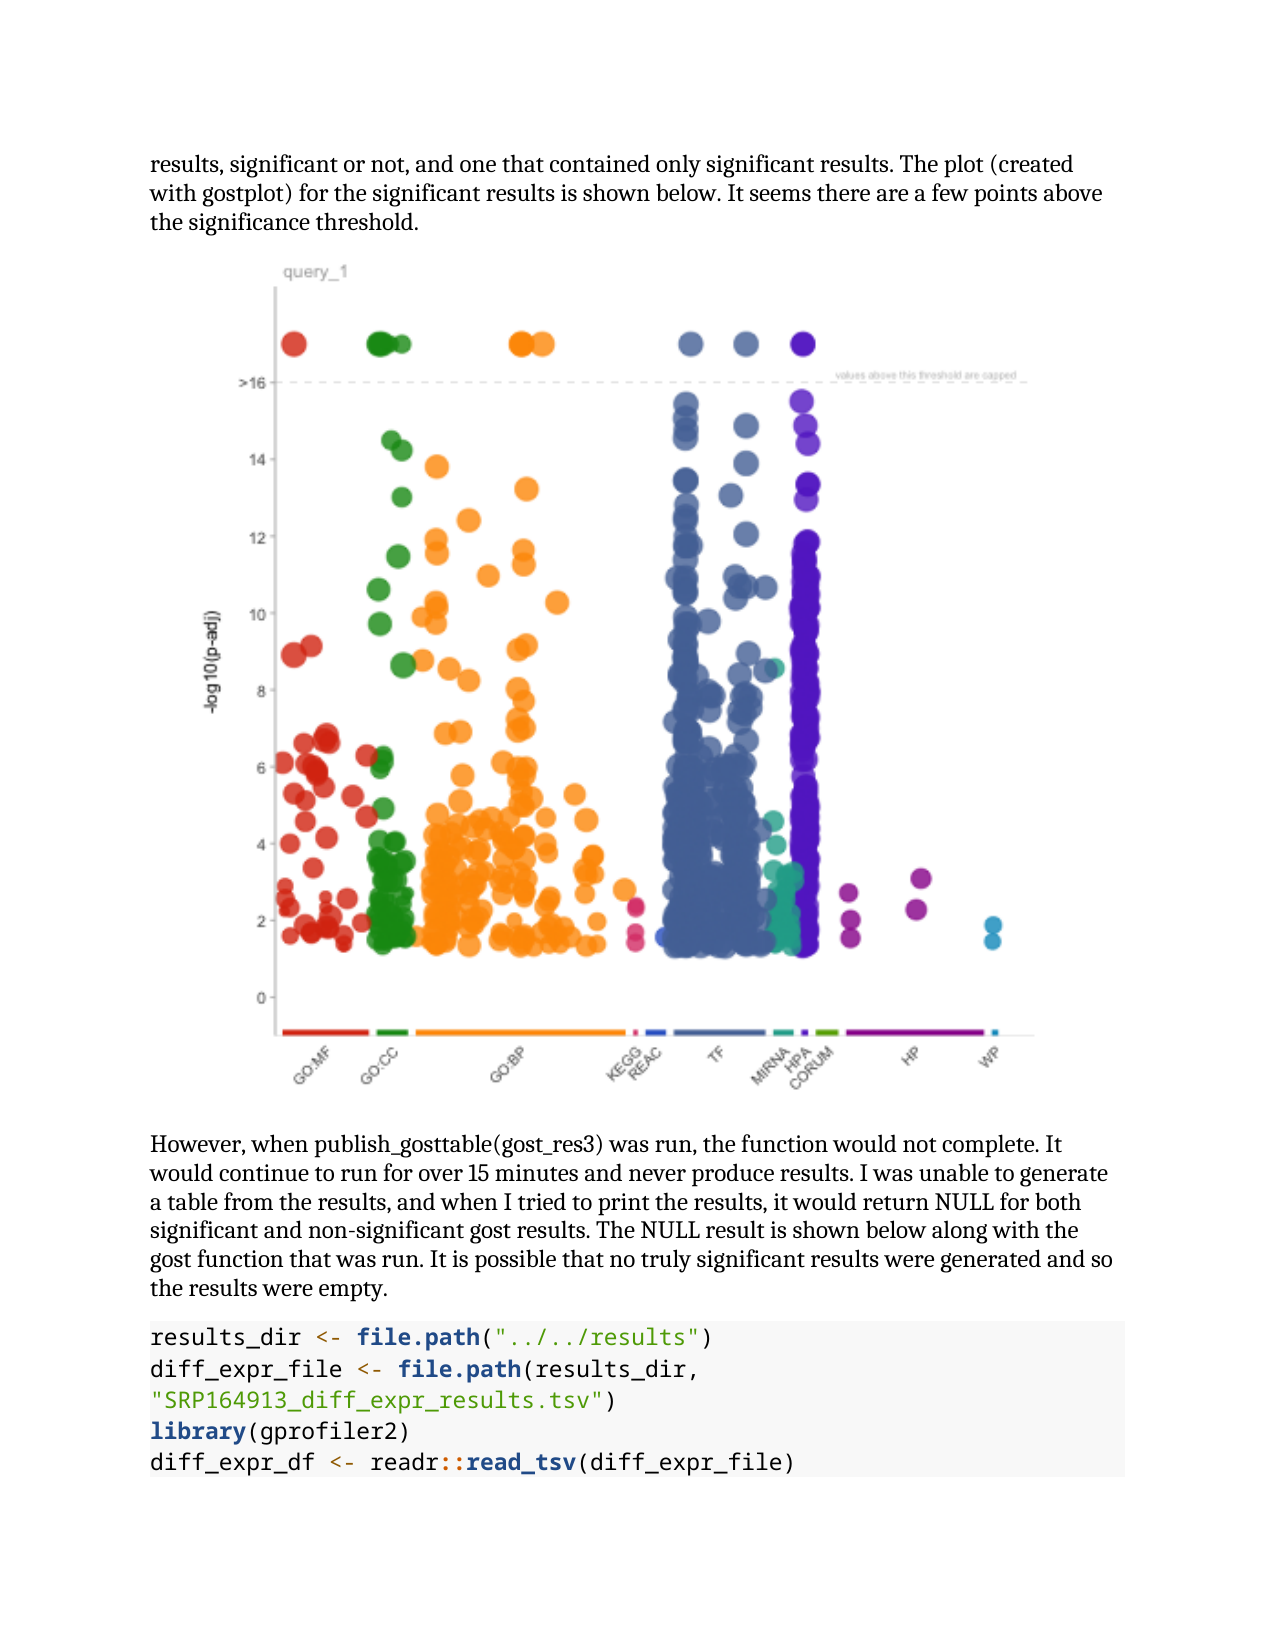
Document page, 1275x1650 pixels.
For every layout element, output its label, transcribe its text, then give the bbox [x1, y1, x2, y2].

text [150, 150, 1125, 236]
text results_dir <- file.path("../../results") diff_expr_file <- file.path(results_dir, "SRP164913_diff_expr_results.tsv") library(gprofiler2) diff_expr_df <- readr::read_tsv(diff_expr_file) [150, 1321, 1125, 1477]
picture [168, 255, 1044, 1130]
